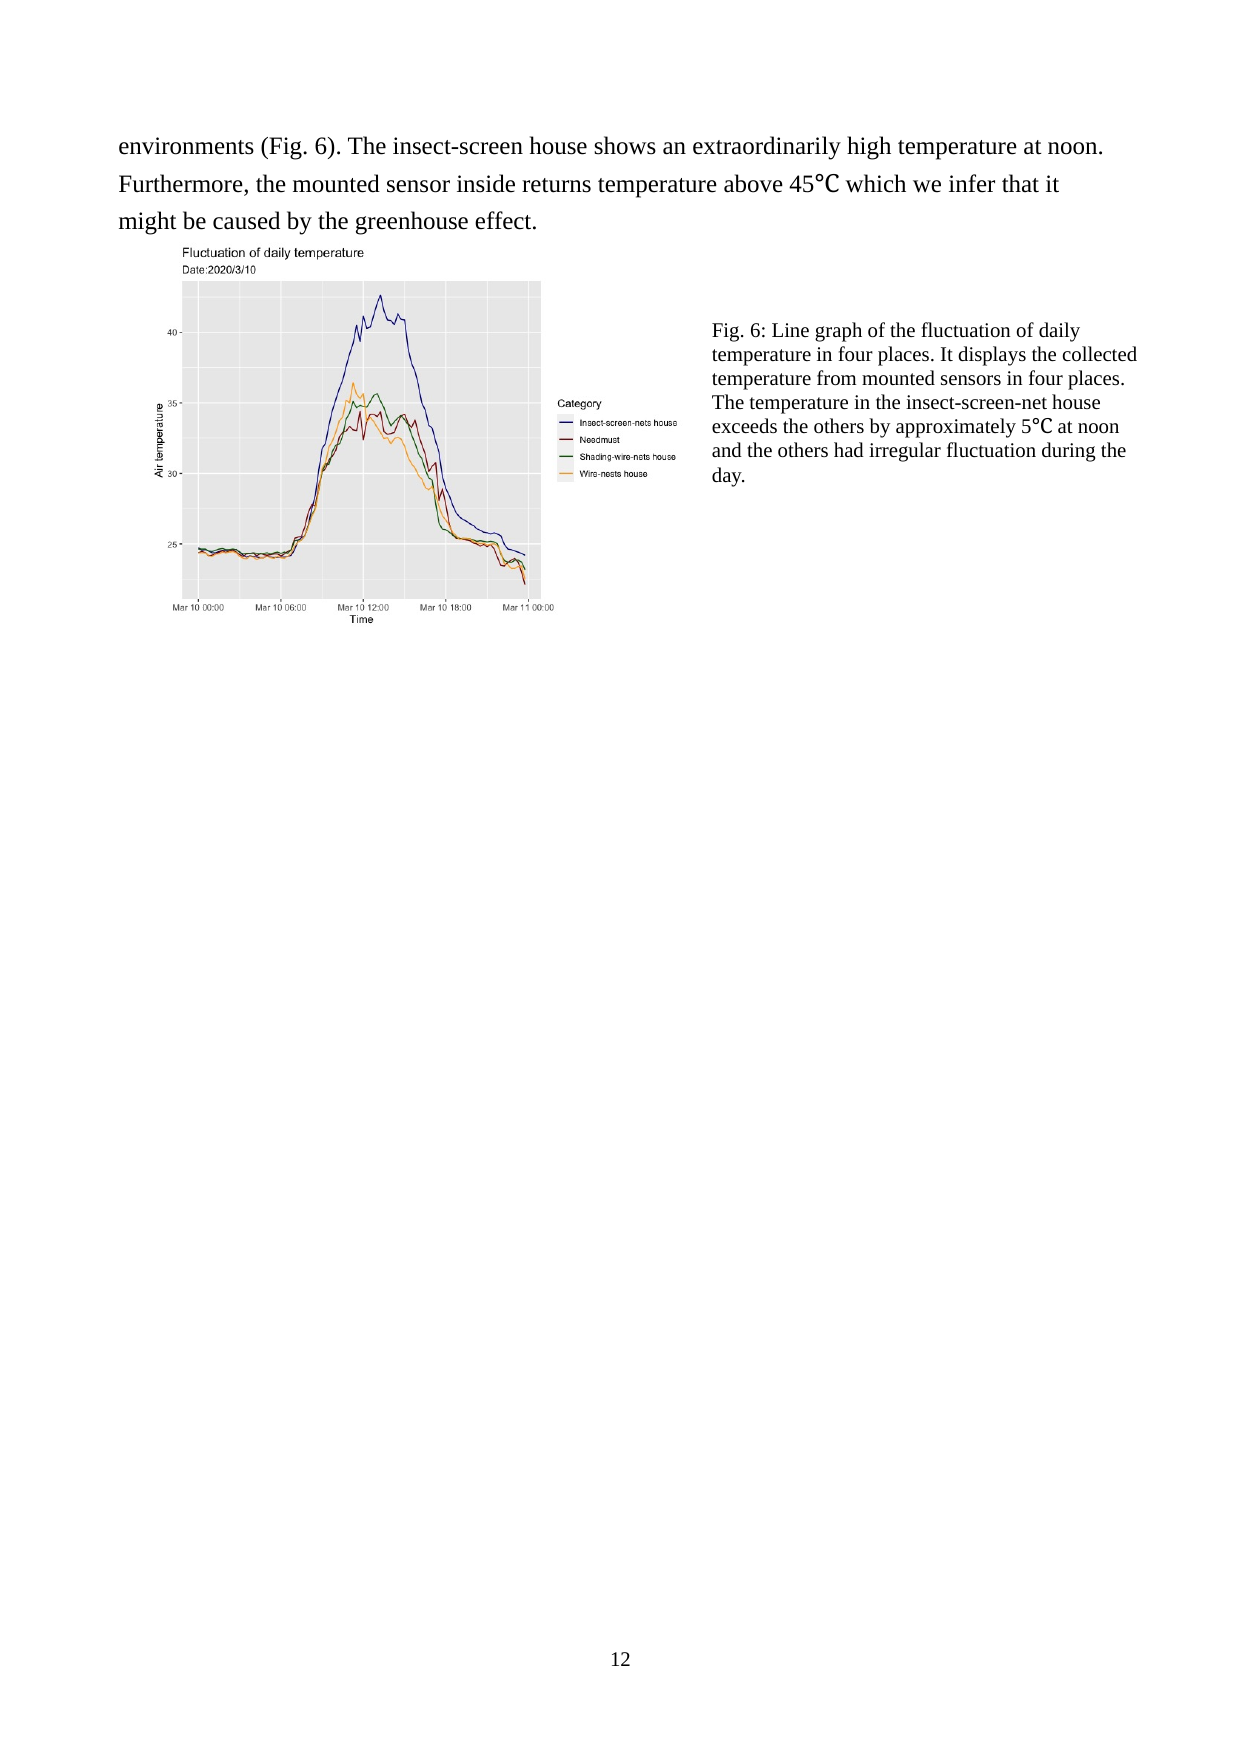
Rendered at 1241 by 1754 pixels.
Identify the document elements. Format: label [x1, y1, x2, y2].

picture [149, 242, 685, 628]
text [118, 127, 1122, 239]
